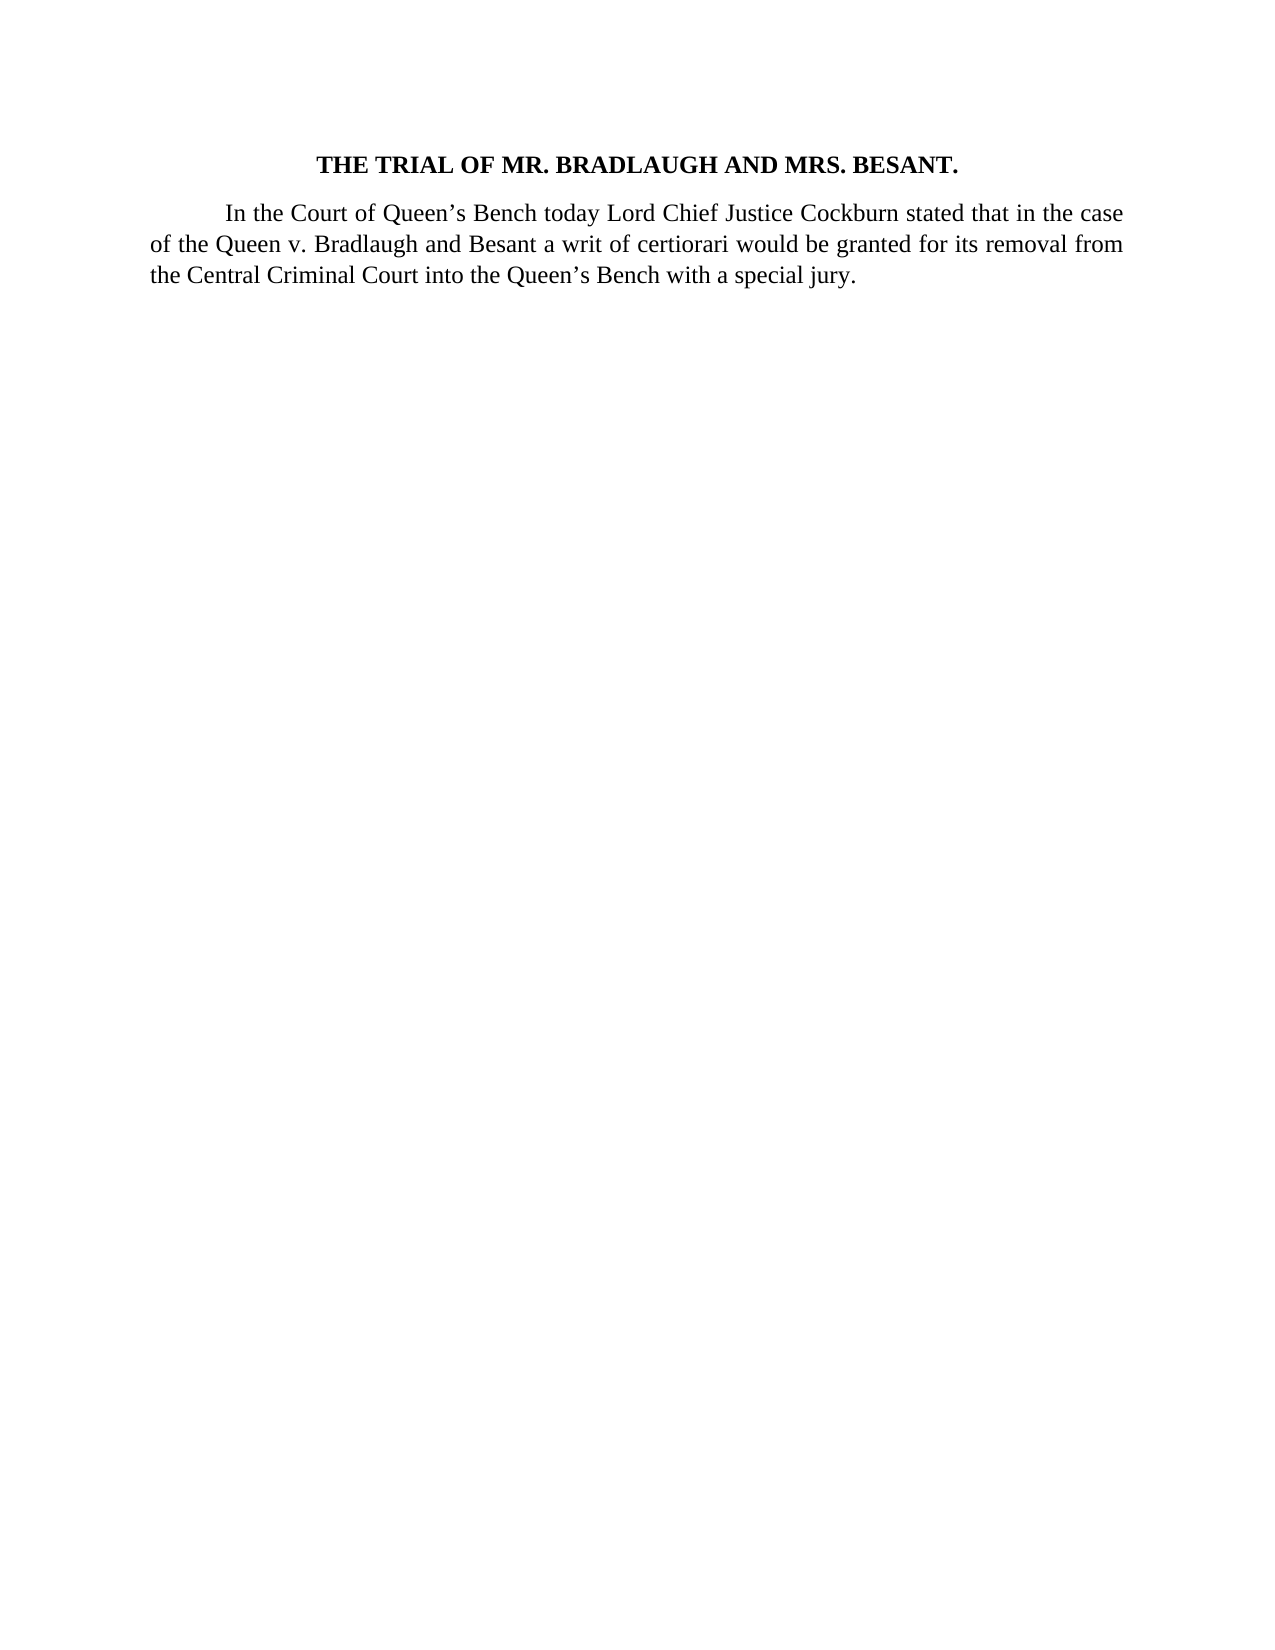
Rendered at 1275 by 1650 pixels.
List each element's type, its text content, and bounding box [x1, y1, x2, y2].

text In the Court of Queen’s Bench today Lord Chief Justice Cockburn stated that in the case of the Queen v. Bradlaugh and Besant a writ of certiorari would be granted for its removal from the Central Criminal Court into the Queen’s Bench with a special jury. [150, 198, 1125, 288]
text THE TRIAL OF MR. BRADLAUGH AND MRS. BESANT. [150, 150, 1125, 179]
